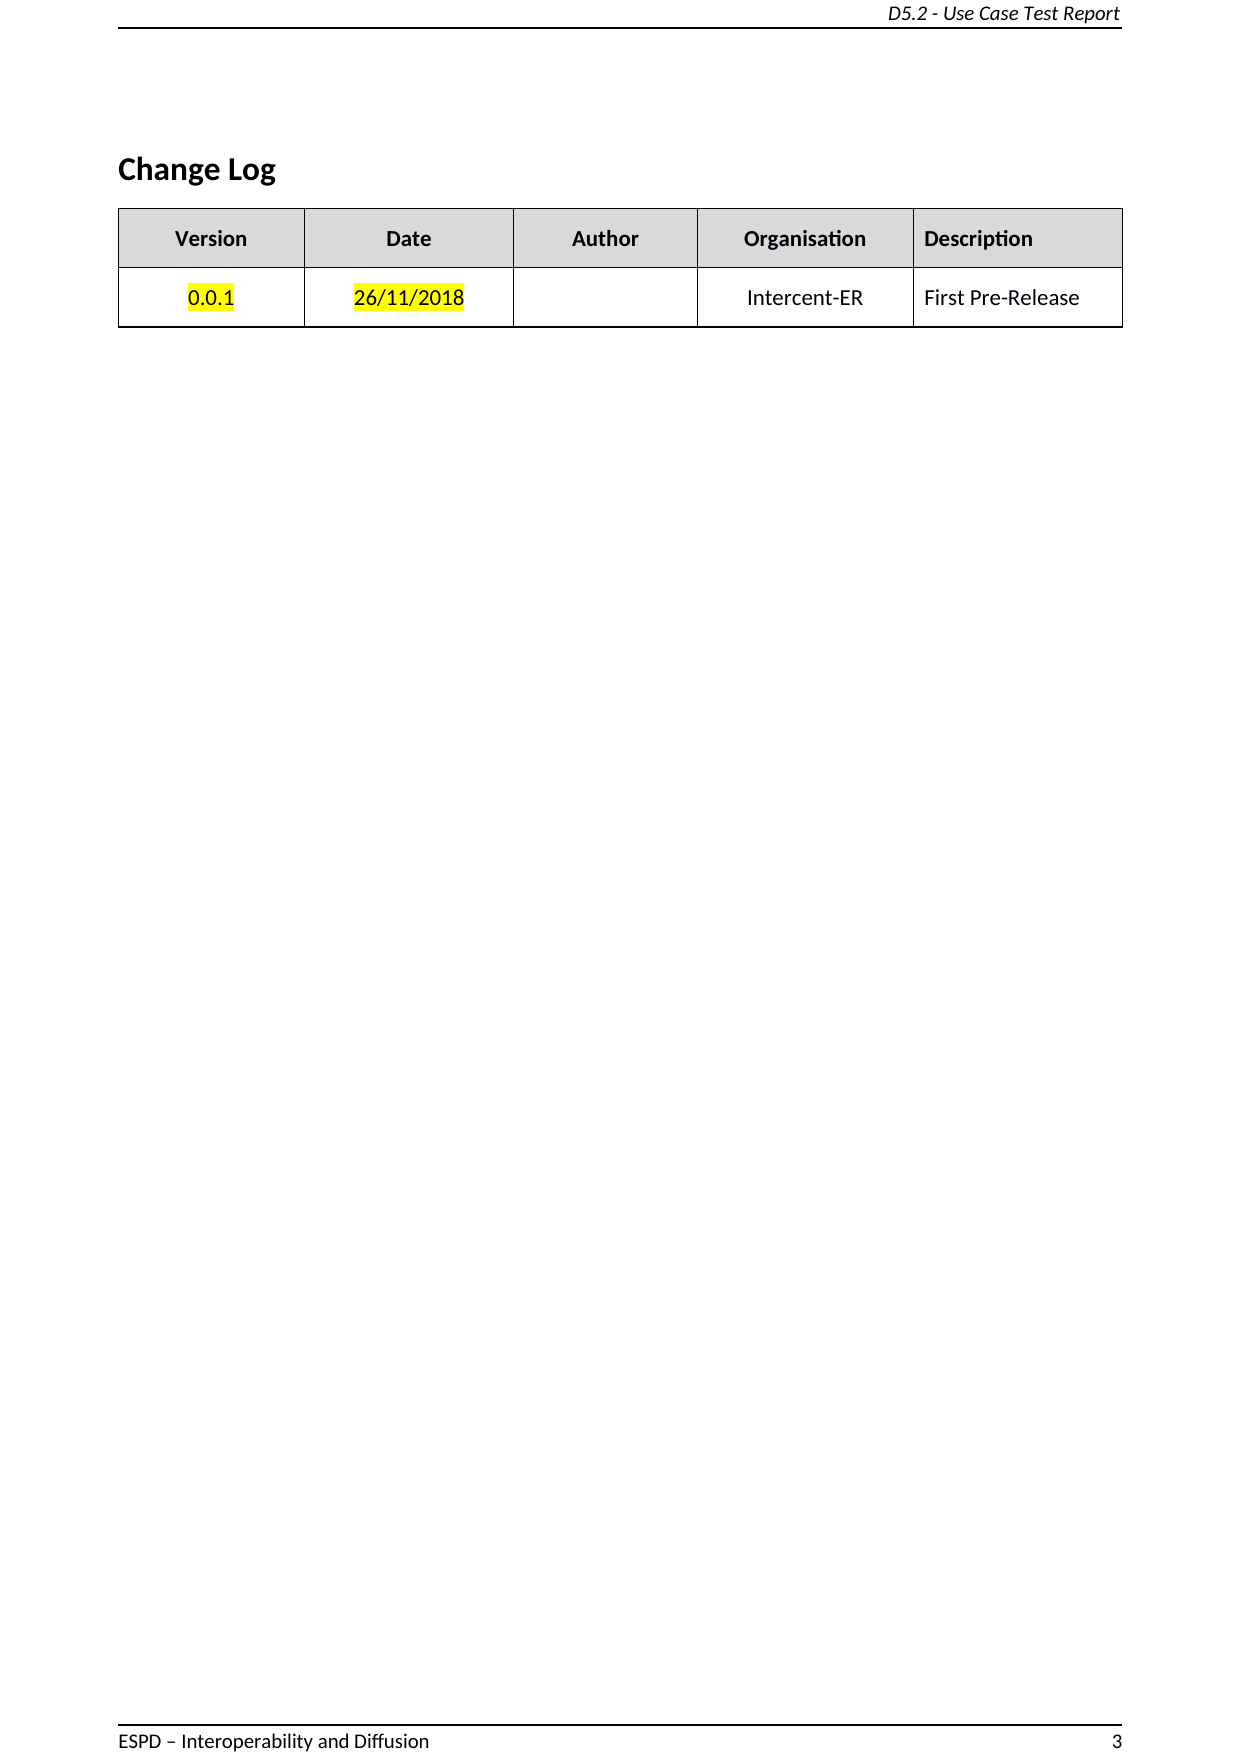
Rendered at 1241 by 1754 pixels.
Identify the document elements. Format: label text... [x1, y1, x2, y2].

table_header Version [119, 209, 304, 267]
table_cell 26/11/2018 [305, 268, 513, 326]
table_cell Intercent-ER [698, 268, 913, 326]
table_cell 0.0.1 [119, 268, 304, 326]
table_header Date [305, 209, 513, 267]
table_header Author [514, 209, 697, 267]
table_header Organisation [698, 209, 913, 267]
table_cell [514, 268, 697, 326]
text Change Log [118, 148, 1122, 188]
table_cell First Pre-Release [914, 268, 1122, 326]
table_header Description [914, 209, 1122, 267]
